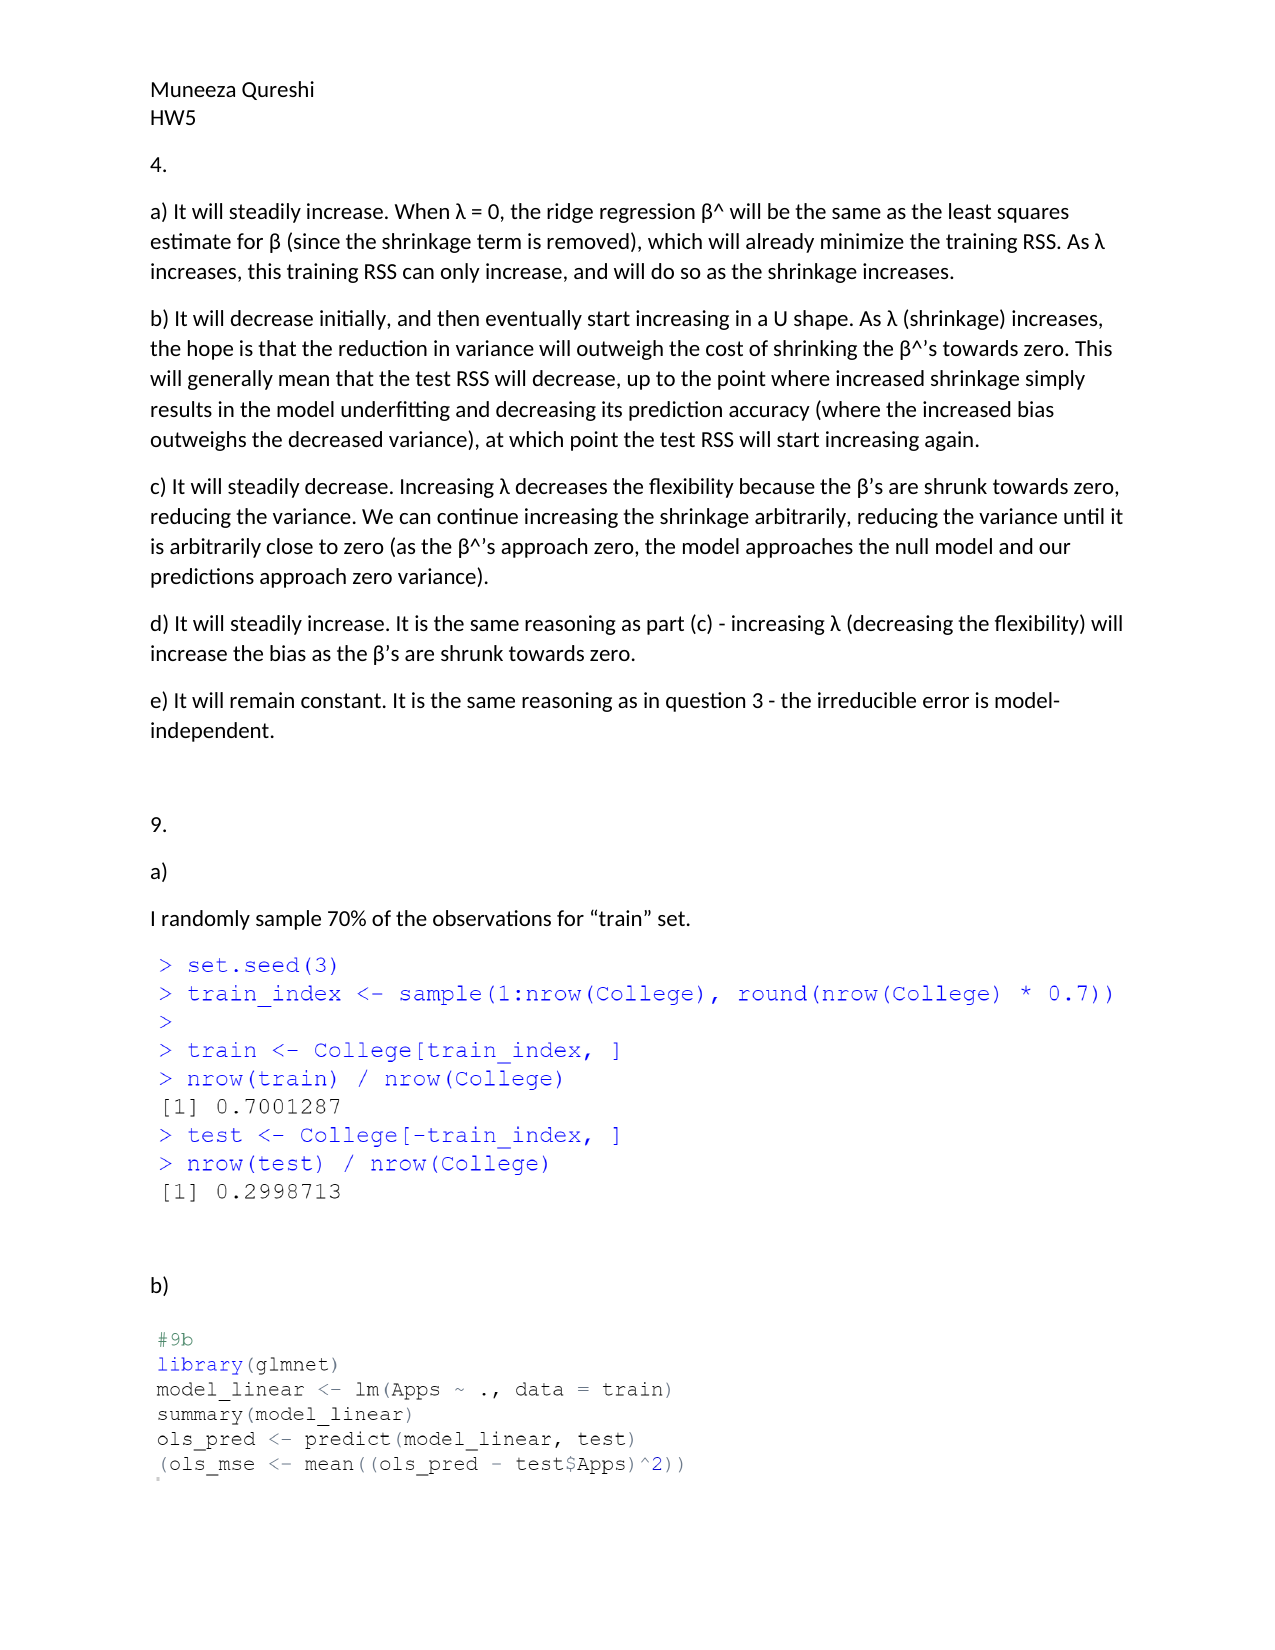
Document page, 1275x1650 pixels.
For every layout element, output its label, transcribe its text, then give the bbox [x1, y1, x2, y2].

picture [150, 951, 1125, 1206]
text 9. [150, 810, 1125, 838]
text b) [150, 1271, 1125, 1299]
text c) It will steadily decrease. Increasing λ decreases the flexibility because the β’s are shrunk towards zero, reducing the variance. We can continue increasing the shrinkage arbitrarily, reducing the variance until it is arbitrarily close to zero (as the β^’s approach zero, the model approaches the null model and our predictions approach zero variance). [150, 472, 1125, 591]
text a) It will steadily increase. When λ = 0, the ridge regression β^ will be the same as the least squares estimate for β (since the shrinkage term is removed), which will already minimize the training RSS. As λ increases, this training RSS can only increase, and will do so as the shrinkage increases. [150, 197, 1125, 285]
text d) It will steadily increase. It is the same reasoning as part (c) - increasing λ (decreasing the flexibility) will increase the bias as the β’s are shrunk towards zero. [150, 609, 1125, 668]
picture [150, 1318, 689, 1481]
text e) It will remain constant. It is the same reasoning as in question 3 - the irreducible error is model-independent. [150, 686, 1125, 745]
text a) [150, 857, 1125, 885]
text I randomly sample 70% of the observations for “train” set. [150, 904, 1125, 932]
text 4. [150, 150, 1125, 178]
text b) It will decrease initially, and then eventually start increasing in a U shape. As λ (shrinkage) increases, the hope is that the reduction in variance will outweigh the cost of shrinking the β^’s towards zero. This will generally mean that the test RSS will decrease, up to the point where increased shrinkage simply results in the model underfitting and decreasing its prediction accuracy (where the increased bias outweighs the decreased variance), at which point the test RSS will start increasing again. [150, 304, 1125, 453]
